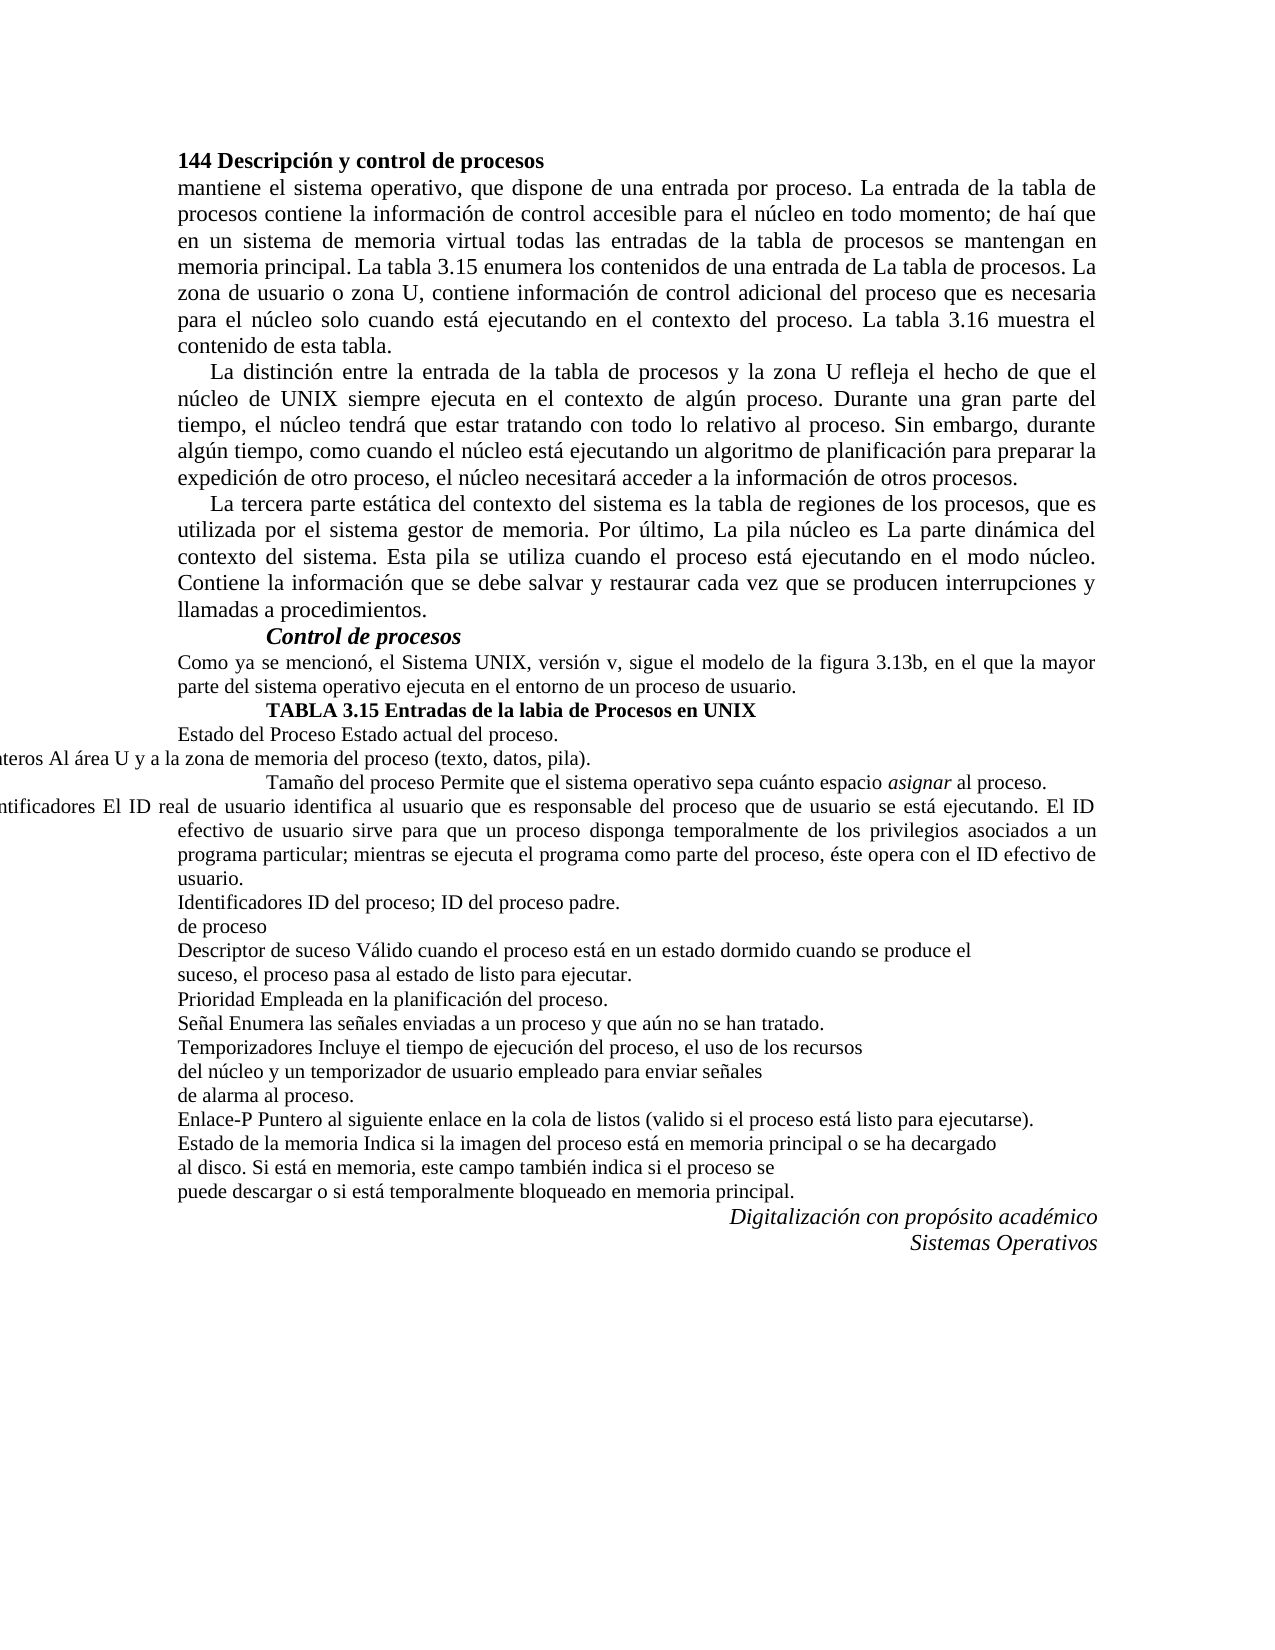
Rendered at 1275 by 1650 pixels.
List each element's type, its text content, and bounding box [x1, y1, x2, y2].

text Temporizadores Incluye el tiempo de ejecución del proceso, el uso de los recursos [177, 1034, 1098, 1059]
text Tamaño del proceso Permite que el sistema operativo sepa cuánto espacio asignar al proceso. [266, 770, 1098, 794]
text mantiene el sistema operativo, que dispone de una entrada por proceso. La entrada de la tabla de procesos contiene la información de control accesible para el núcleo en todo momento; de haí que en un sistema de memoria virtual todas las entradas de la tabla de procesos se mantengan en memoria principal. La tabla 3.15 enumera los contenidos de una entrada de La tabla de procesos. La zona de usuario o zona U, contiene información de control adicional del proceso que es necesaria para el núcleo solo cuando está ejecutando en el contexto del proceso. La tabla 3.16 muestra el contenido de esta tabla. [177, 174, 1098, 358]
text puede descargar o si está temporalmente bloqueado en memoria principal. [177, 1179, 1098, 1203]
text al disco. Si está en memoria, este campo también indica si el proceso se [177, 1155, 1098, 1179]
text Como ya se mencionó, el Sistema UNIX, versión v, sigue el modelo de la figura 3.13b, en el que la mayor parte del sistema operativo ejecuta en el entorno de un proceso de usuario. [177, 649, 1098, 698]
text Punteros Al área U y a la zona de memoria del proceso (texto, datos, pila). [0, 746, 1098, 770]
text La tercera parte estática del contexto del sistema es la tabla de regiones de los procesos, que es utilizada por el sistema gestor de memoria. Por último, La pila núcleo es La parte dinámica del contexto del sistema. Esta pila se utiliza cuando el proceso está ejecutando en el modo núcleo. Contiene la información que se debe salvar y restaurar cada vez que se producen interrupciones y llamadas a procedimientos. [177, 490, 1098, 622]
text Control de procesos [266, 622, 1098, 649]
text del núcleo y un temporizador de usuario empleado para enviar señales [177, 1059, 1098, 1083]
text Enlace-P Puntero al siguiente enlace en la cola de listos (valido si el proceso está listo para ejecutarse). [177, 1107, 1098, 1131]
text La distinción entre la entrada de la tabla de procesos y la zona U refleja el hecho de que el núcleo de UNIX siempre ejecuta en el contexto de algún proceso. Durante una gran parte del tiempo, el núcleo tendrá que estar tratando con todo lo relativo al proceso. Sin embargo, durante algún tiempo, como cuando el núcleo está ejecutando un algoritmo de planificación para preparar la expedición de otro proceso, el núcleo necesitará acceder a la información de otros procesos. [177, 358, 1098, 490]
text Señal Enumera las señales enviadas a un proceso y que aún no se han tratado. [177, 1011, 1098, 1034]
text suceso, el proceso pasa al estado de listo para ejecutar. [177, 962, 1098, 986]
text Estado del Proceso Estado actual del proceso. [177, 722, 1098, 746]
text Estado de la memoria Indica si la imagen del proceso está en memoria principal o se ha decargado [177, 1131, 1098, 1155]
text Identificadores ID del proceso; ID del proceso padre. [177, 890, 1098, 914]
text Identificadores El ID real de usuario identifica al usuario que es responsable del proceso que de usuario se está ejecutando. El ID efectivo de usuario sirve para que un proceso disponga temporalmente de los privilegios asociados a un programa particular; mientras se ejecuta el programa como parte del proceso, éste opera con el ID efectivo de usuario. [0, 794, 1098, 890]
text Prioridad Empleada en la planificación del proceso. [177, 986, 1098, 1011]
text TABLA 3.15 Entradas de la labia de Procesos en UNIX [266, 698, 1098, 722]
text de alarma al proceso. [177, 1083, 1098, 1107]
text de proceso [177, 914, 1098, 938]
text Digitalización con propósito académico [177, 1203, 1098, 1229]
text Sistemas Operativos [177, 1229, 1098, 1256]
text 144 Descripción y control de procesos [177, 148, 1098, 174]
text Descriptor de suceso Válido cuando el proceso está en un estado dormido cuando se produce el [177, 938, 1098, 962]
